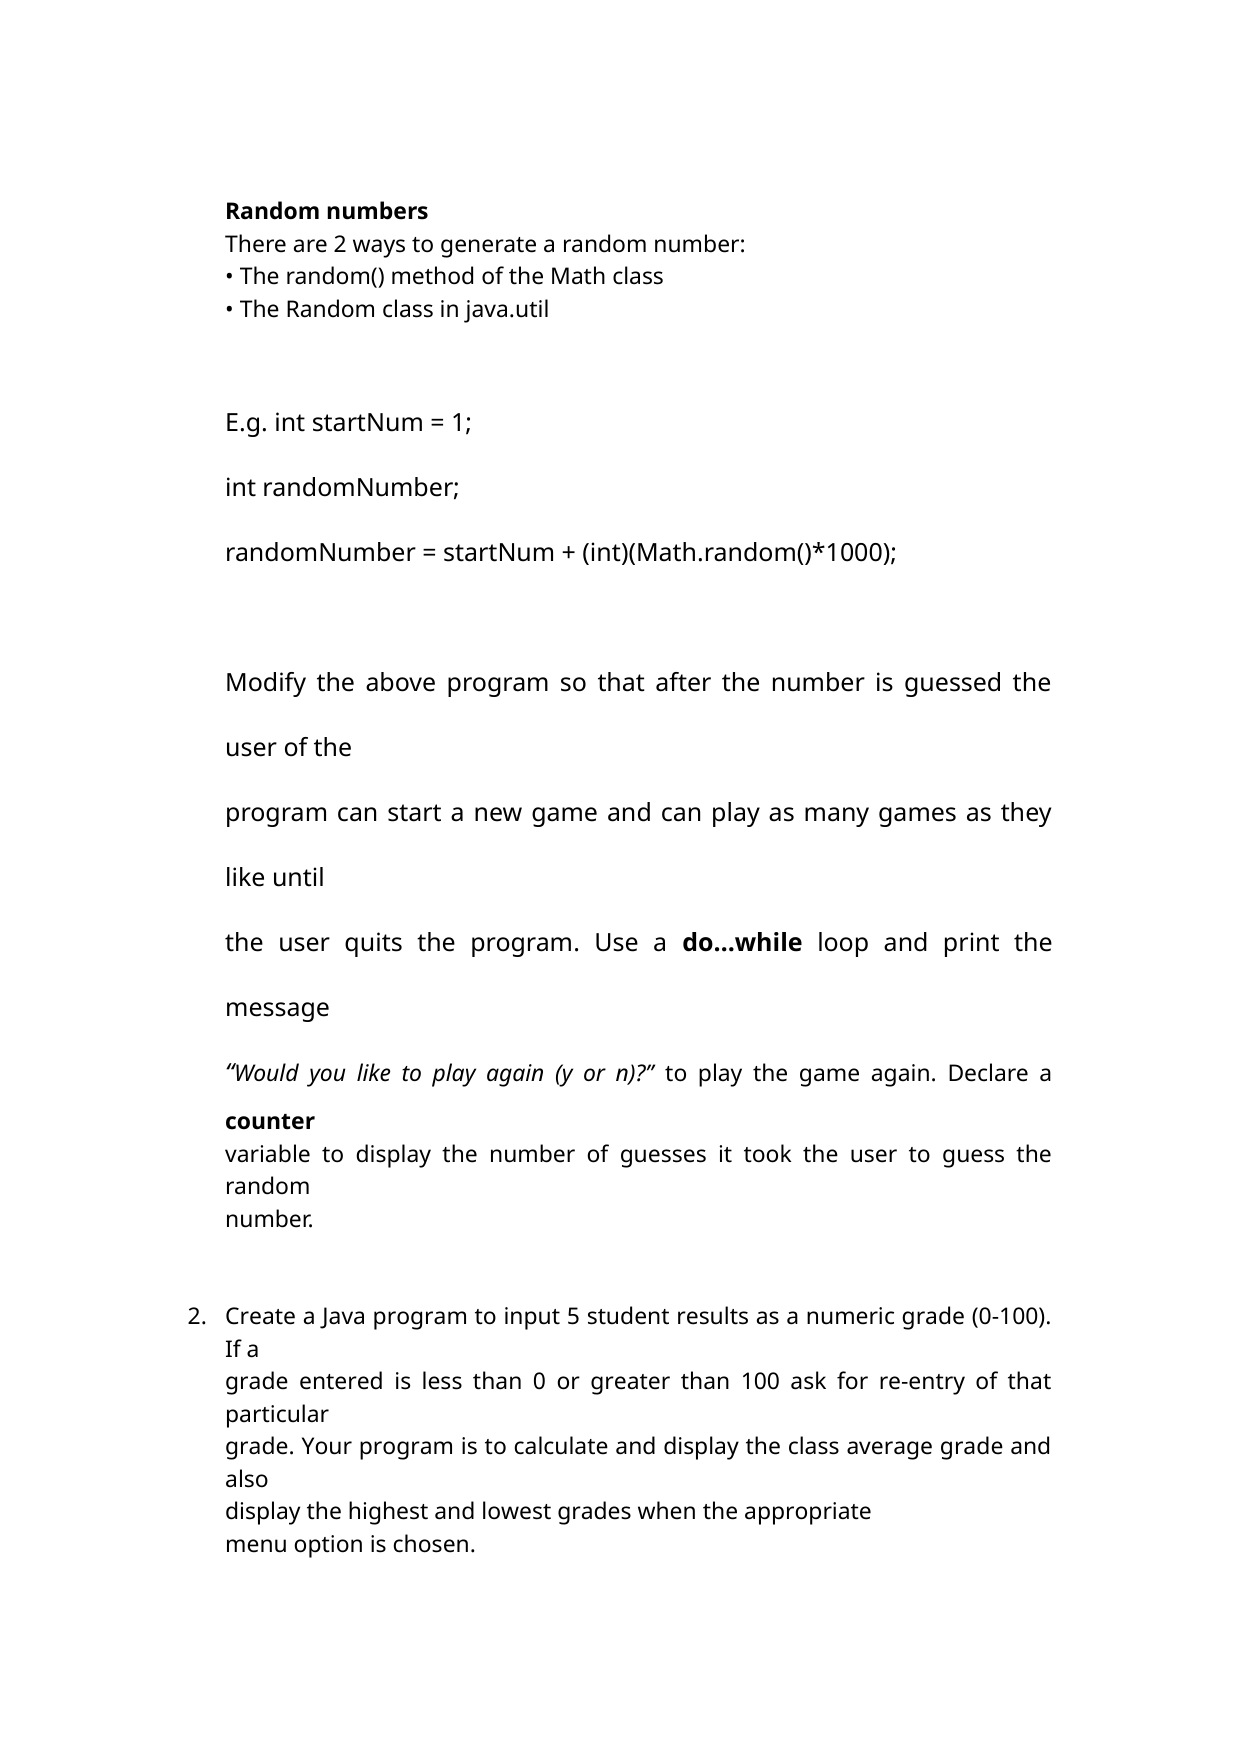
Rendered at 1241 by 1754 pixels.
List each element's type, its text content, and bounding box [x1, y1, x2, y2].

list Modify the above program so that after the number is guessed the user of the program can start a new game and can play as many games as they like until the user quits the program. Use a do…while loop and print the message “Would you like to play again (y or n)?” to play the game again. Declare a counter variable to display the number of guesses it took the user to guess the random number. [225, 649, 1053, 1234]
list Create a Java program to input 5 student results as a numeric grade (0-100). If a grade entered is less than 0 or greater than 100 ask for re-entry of that particular grade. Your program is to calculate and display the class average grade and also display the highest and lowest grades when the appropriate menu option is chosen. [187, 1299, 1053, 1559]
list Random numbers There are 2 ways to generate a random number: • The random() method of the Math class • The Random class in java.util [225, 194, 1053, 324]
list E.g. int startNum = 1; int randomNumber; randomNumber = startNum + (int)(Math.random()*1000); [225, 389, 1053, 584]
